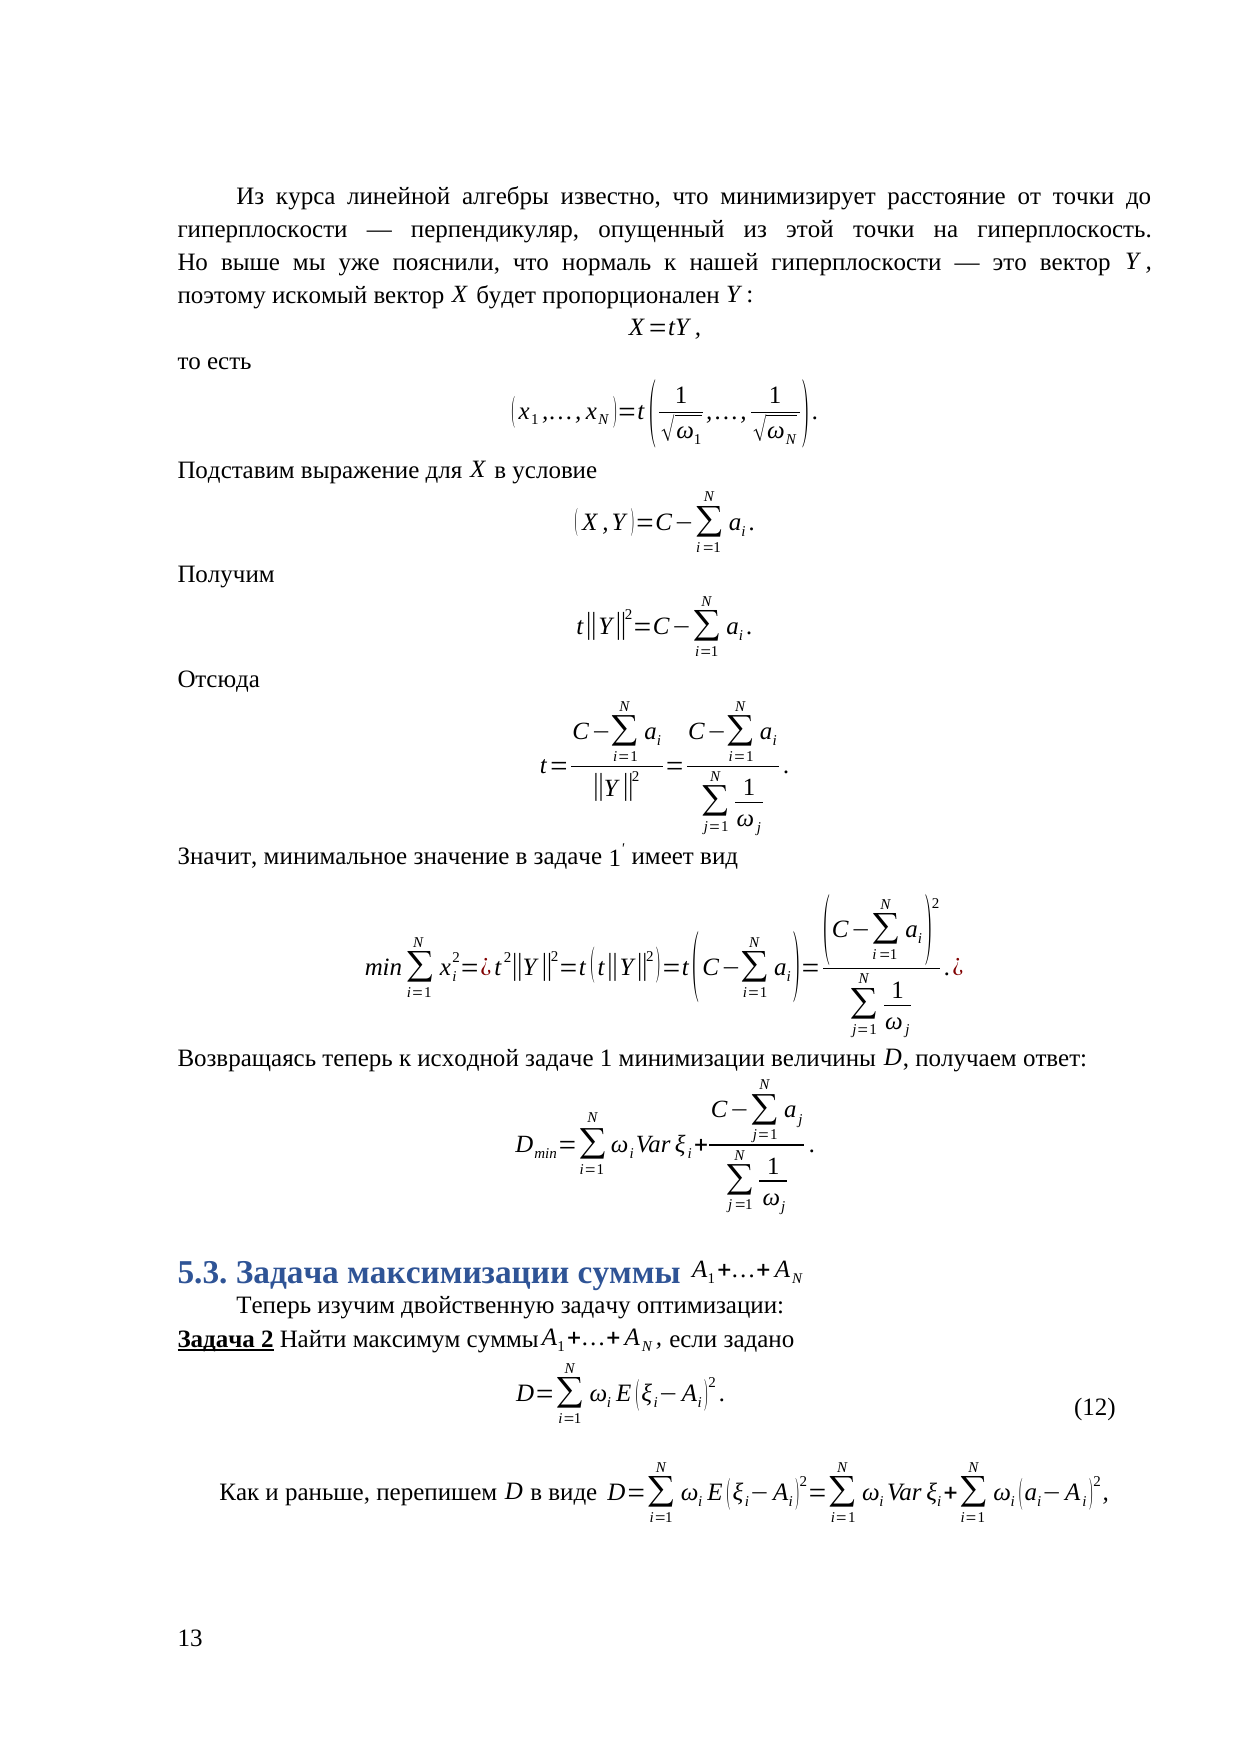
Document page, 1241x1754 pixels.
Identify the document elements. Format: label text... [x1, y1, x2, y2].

text Теперь изучим двойственную задачу оптимизации: [177, 1290, 1152, 1319]
text Возвращаясь теперь к исходной задаче 1 минимизации величины , получаем ответ: [177, 1043, 1152, 1071]
text Значит, минимальное значение в задаче имеет вид [177, 840, 1152, 886]
subtitle 5.3. Задача максимизации суммы [177, 1252, 1152, 1290]
text Получим [177, 559, 1152, 588]
text Отсюда [177, 664, 1152, 693]
table_header [177, 1359, 1063, 1458]
text Подставим выражение для в условие [177, 455, 1152, 483]
text Как и раньше, перепишем в виде [177, 1458, 1152, 1525]
table_header (12) [1063, 1359, 1150, 1458]
text Из курса линейной алгебры известно, что минимизирует расстояние от точки до гиперплоскости — перпендикуляр, опущенный из этой точки на гиперплоскость. Но выше мы уже пояснили, что нормаль к нашей гиперплоскости — это вектор поэтому искомый вектор будет пропорционален [177, 181, 1152, 309]
text Задача 2 Найти максимум суммы если задано [177, 1323, 1152, 1355]
text то есть [177, 346, 1152, 375]
